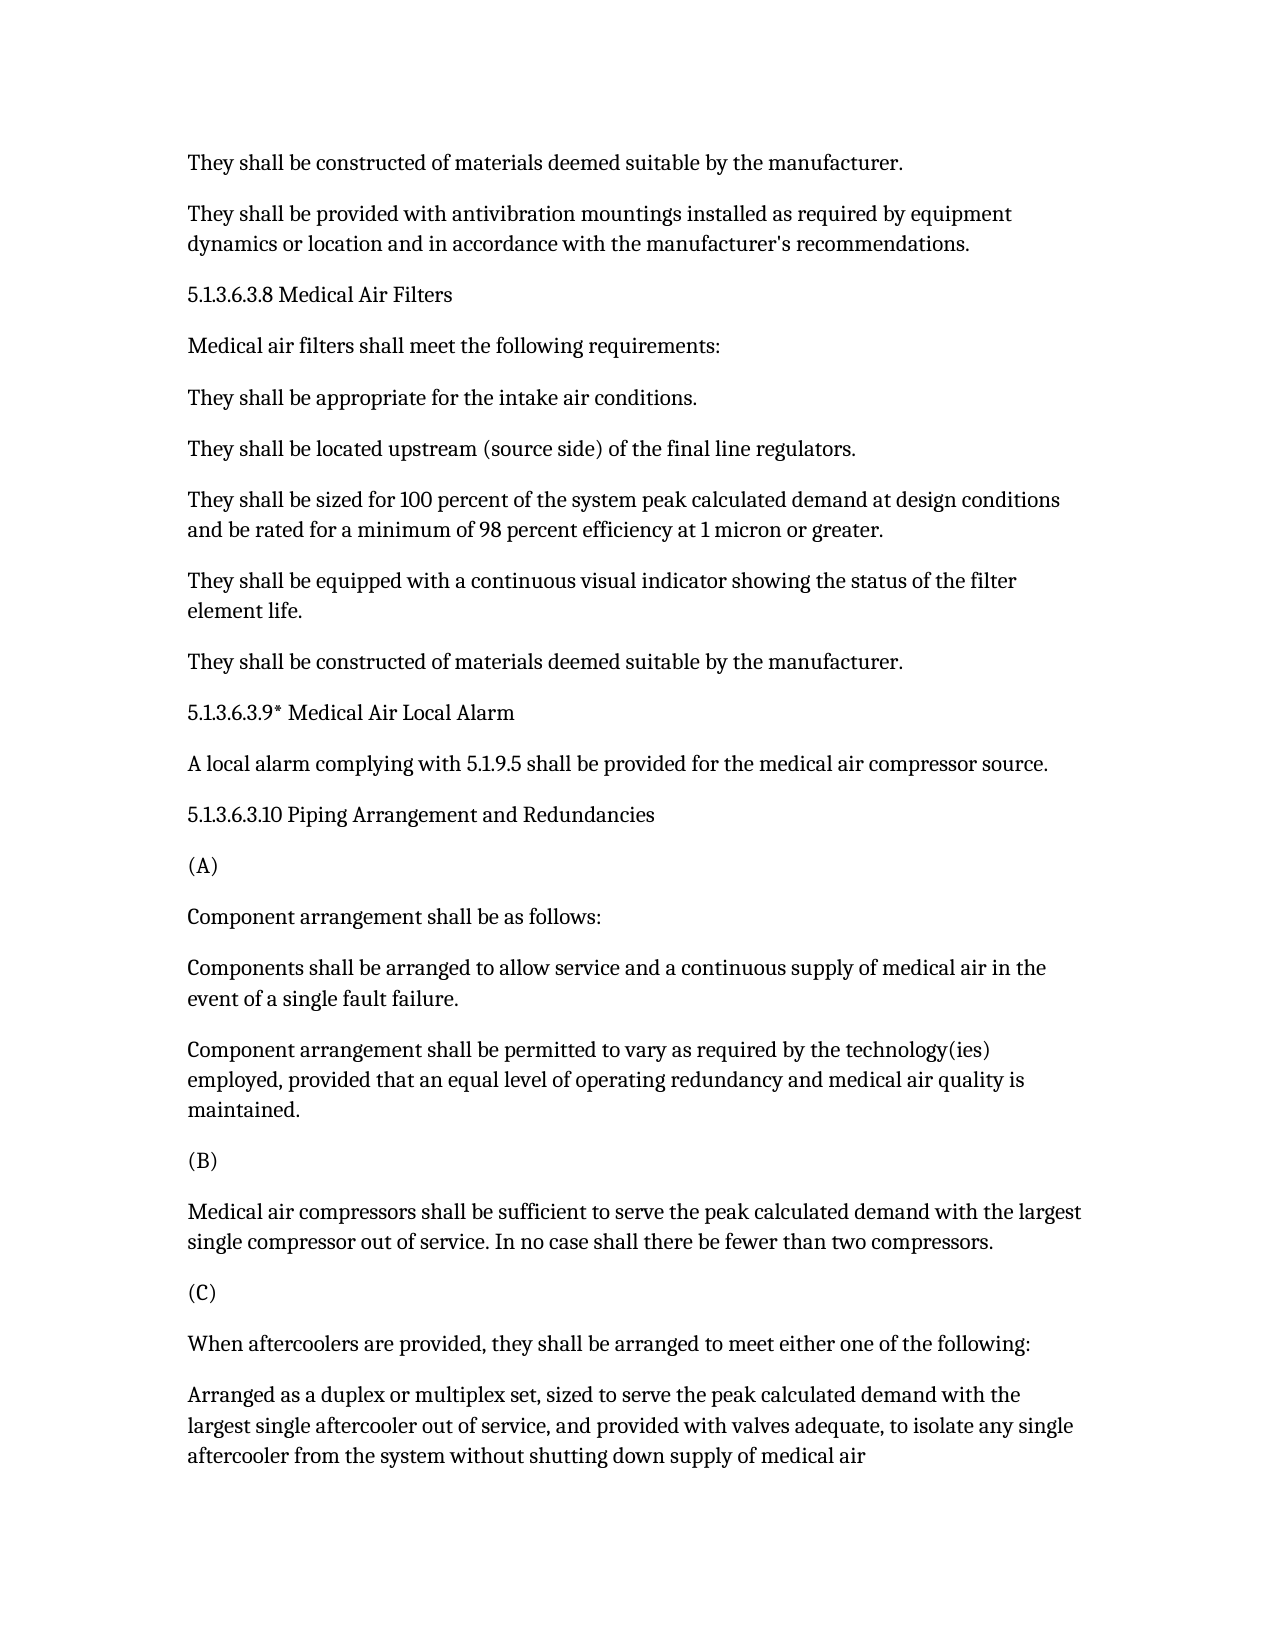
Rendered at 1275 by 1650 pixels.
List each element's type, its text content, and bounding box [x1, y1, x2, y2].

text When aftercoolers are provided, they shall be arranged to meet either one of the following: [187, 1331, 1087, 1358]
text 5.1.3.6.3.9* Medical Air Local Alarm [187, 700, 1087, 726]
text Components shall be arranged to allow service and a continuous supply of medical air in the event of a single fault failure. [187, 955, 1087, 1012]
text A local alarm complying with 5.1.9.5 shall be provided for the medical air compressor source. [187, 751, 1087, 777]
text They shall be sized for 100 percent of the system peak calculated demand at design conditions and be rated for a minimum of 98 percent efficiency at 1 micron or greater. [187, 486, 1087, 543]
text They shall be appropriate for the intake air conditions. [187, 384, 1087, 411]
text They shall be located upstream (source side) of the final line regulators. [187, 435, 1087, 462]
text They shall be provided with antivibration mountings installed as required by equipment dynamics or location and in accordance with the manufacturer's recommendations. [187, 201, 1087, 258]
text They shall be constructed of materials deemed suitable by the manufacturer. [187, 649, 1087, 675]
text They shall be constructed of materials deemed suitable by the manufacturer. [187, 150, 1087, 176]
text Component arrangement shall be permitted to vary as required by the technology(ies) employed, provided that an equal level of operating redundancy and medical air quality is maintained. [187, 1036, 1087, 1123]
text 5.1.3.6.3.10 Piping Arrangement and Redundancies [187, 802, 1087, 828]
text (B) [187, 1148, 1087, 1174]
text 5.1.3.6.3.8 Medical Air Filters [187, 282, 1087, 309]
text Medical air compressors shall be sufficient to serve the peak calculated demand with the largest single compressor out of service. In no case shall there be fewer than two compressors. [187, 1199, 1087, 1256]
text Component arrangement shall be as follows: [187, 904, 1087, 931]
text They shall be equipped with a continuous visual indicator showing the status of the filter element life. [187, 568, 1087, 624]
text (C) [187, 1280, 1087, 1307]
text Medical air filters shall meet the following requirements: [187, 333, 1087, 360]
text (A) [187, 853, 1087, 879]
text Arranged as a duplex or multiplex set, sized to serve the peak calculated demand with the largest single aftercooler out of service, and provided with valves adequate, to isolate any single aftercooler from the system without shutting down supply of medical air [187, 1382, 1087, 1469]
